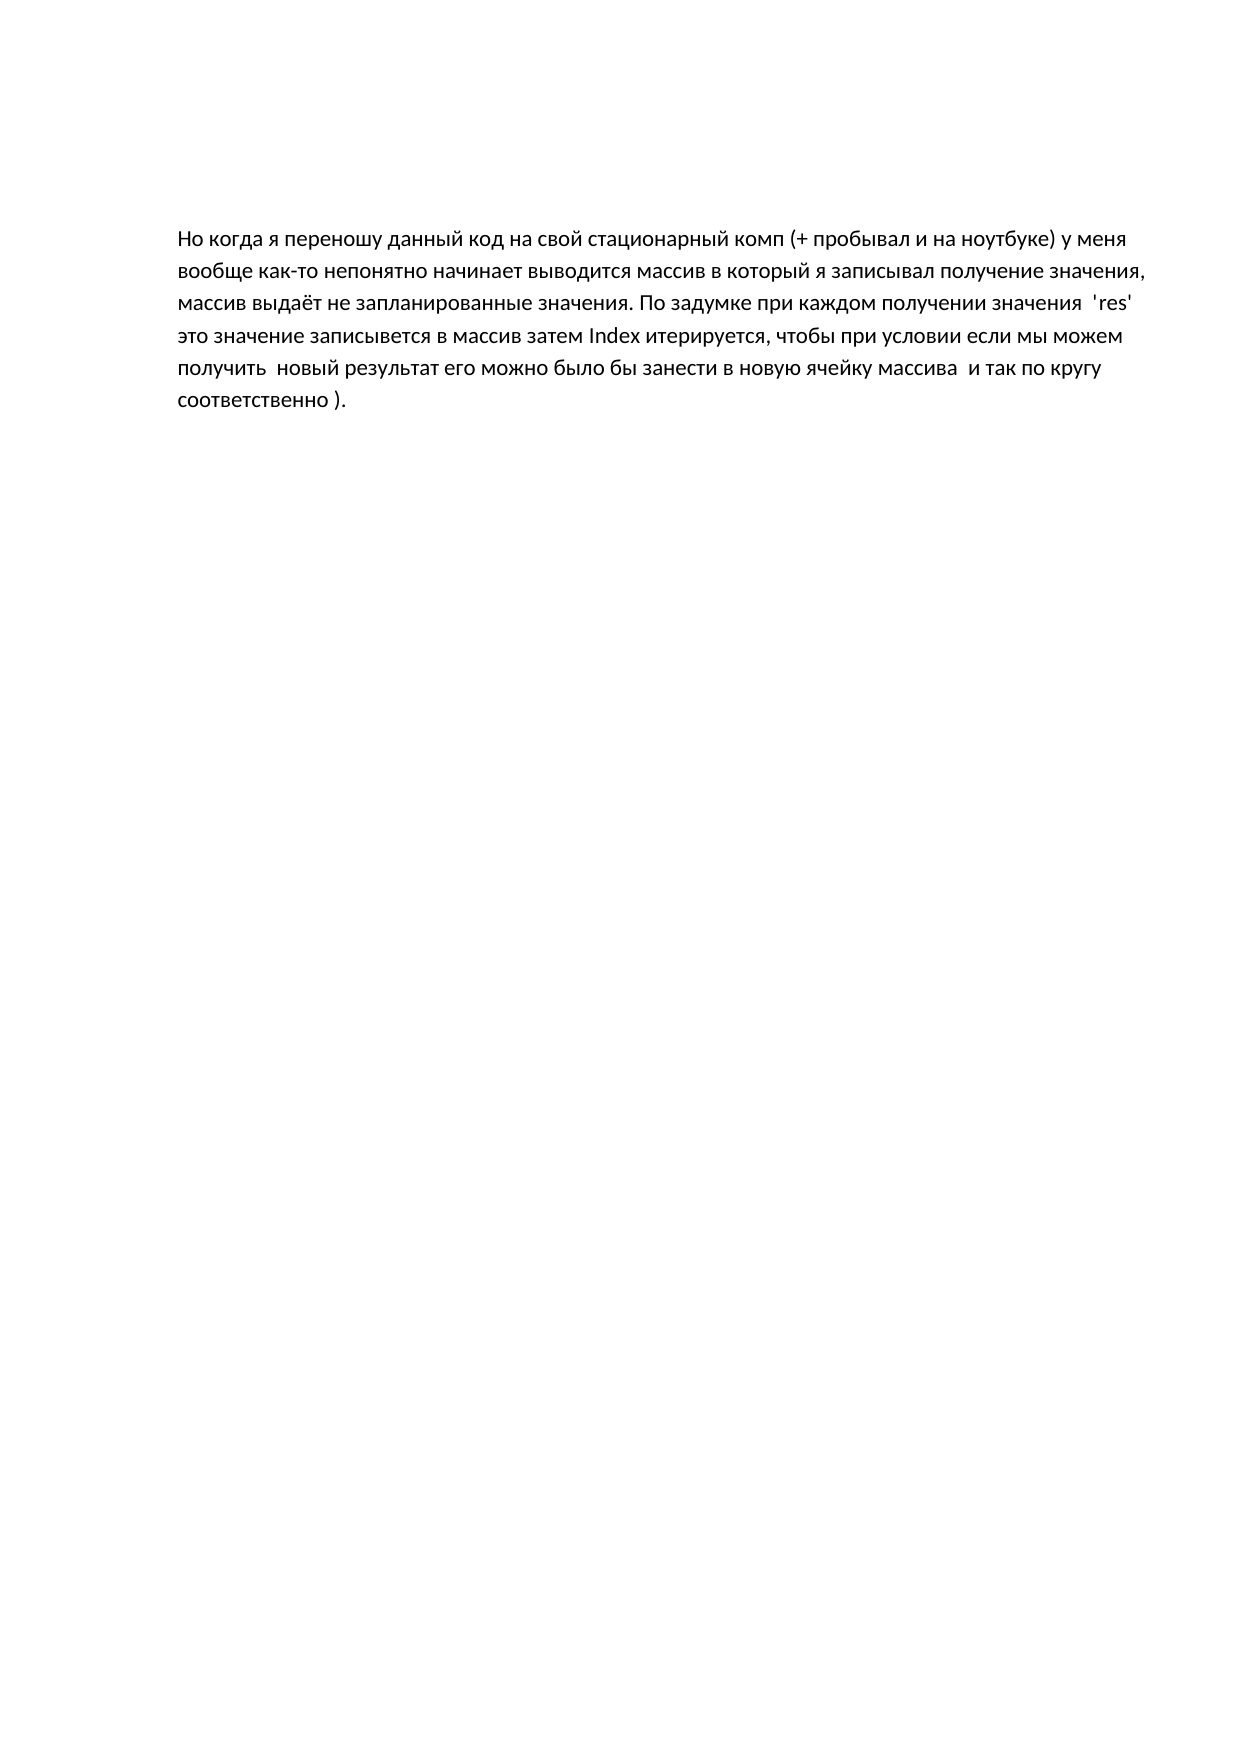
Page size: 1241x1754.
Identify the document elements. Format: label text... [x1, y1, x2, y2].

text Но когда я переношу данный код на свой стационарный комп (+ пробывал и на ноутбуке) у меня вообще как-то непонятно начинает выводится массив в который я записывал получение значения, массив выдаёт не запланированные значения. По задумке при каждом получении значения 'res' это значение записывется в массив затем Index итерируется, чтобы при условии если мы можем получить новый результат его можно было бы занести в новую ячейку массива и так по кругу соответственно ). Код переписывал вручную, пробовал копировать через почту gmail, сначала запускал через DVC++ потом попробывал через CC++ Builder 6, тоже самое не работает. А на планшете работает. Может кто подскажет, в чём тут может быть дело ? [177, 224, 1152, 413]
